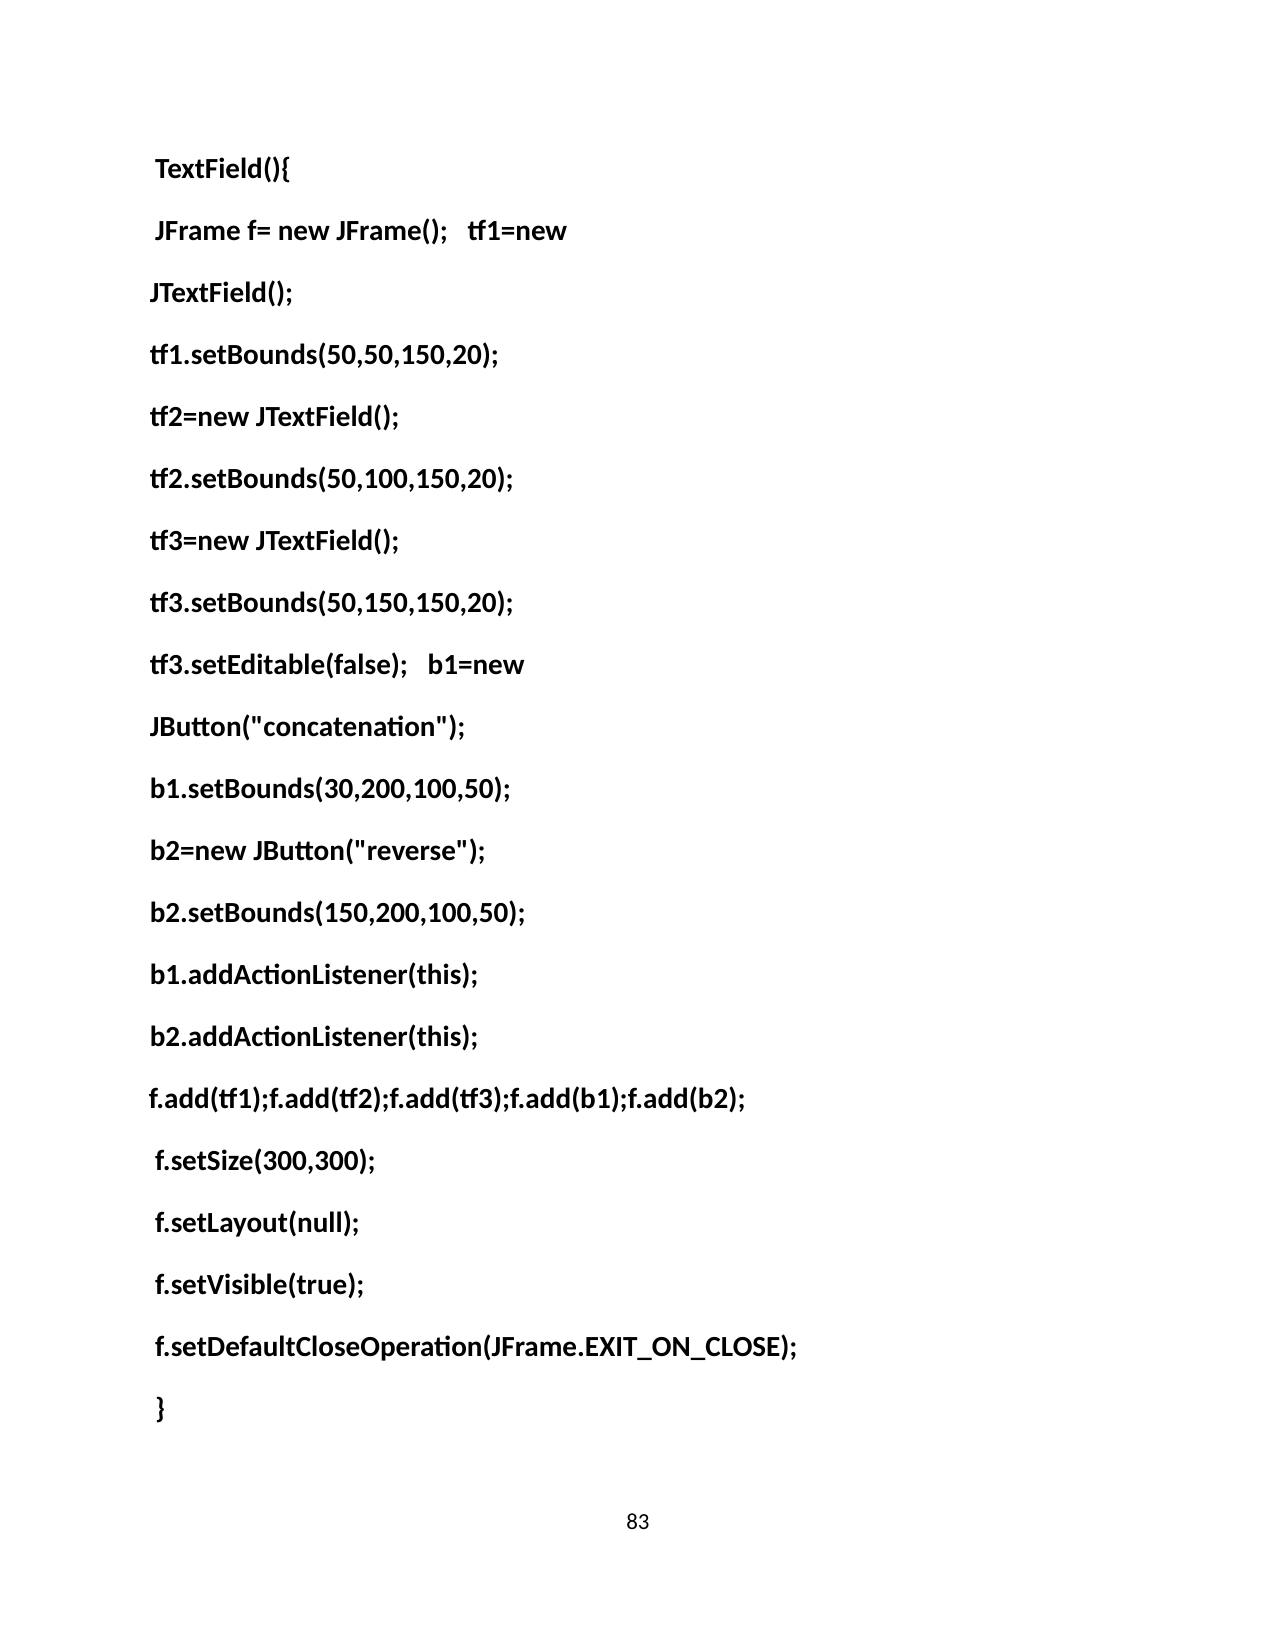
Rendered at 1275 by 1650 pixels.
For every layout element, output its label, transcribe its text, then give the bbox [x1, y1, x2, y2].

text f.setVisible(true); [148, 1266, 1118, 1302]
text f.setSize(300,300); [148, 1142, 1118, 1178]
text TextField(){ [148, 150, 1118, 186]
text JFrame f= new JFrame(); tf1=new JTextField(); tf1.setBounds(50,50,150,20); tf2=new JTextField(); tf2.setBounds(50,100,150,20); tf3=new JTextField(); tf3.setBounds(50,150,150,20); tf3.setEditable(false); b1=new JButton("concatenation"); b1.setBounds(30,200,100,50); b2=new JButton("reverse"); b2.setBounds(150,200,100,50); b1.addActionListener(this); b2.addActionListener(this); [148, 212, 578, 1053]
text f.setLayout(null); [148, 1204, 1118, 1240]
text } [148, 1390, 1118, 1426]
text f.add(tf1);f.add(tf2);f.add(tf3);f.add(b1);f.add(b2); [148, 1080, 1118, 1116]
text f.setDefaultCloseOperation(JFrame.EXIT_ON_CLOSE); [148, 1328, 1118, 1364]
